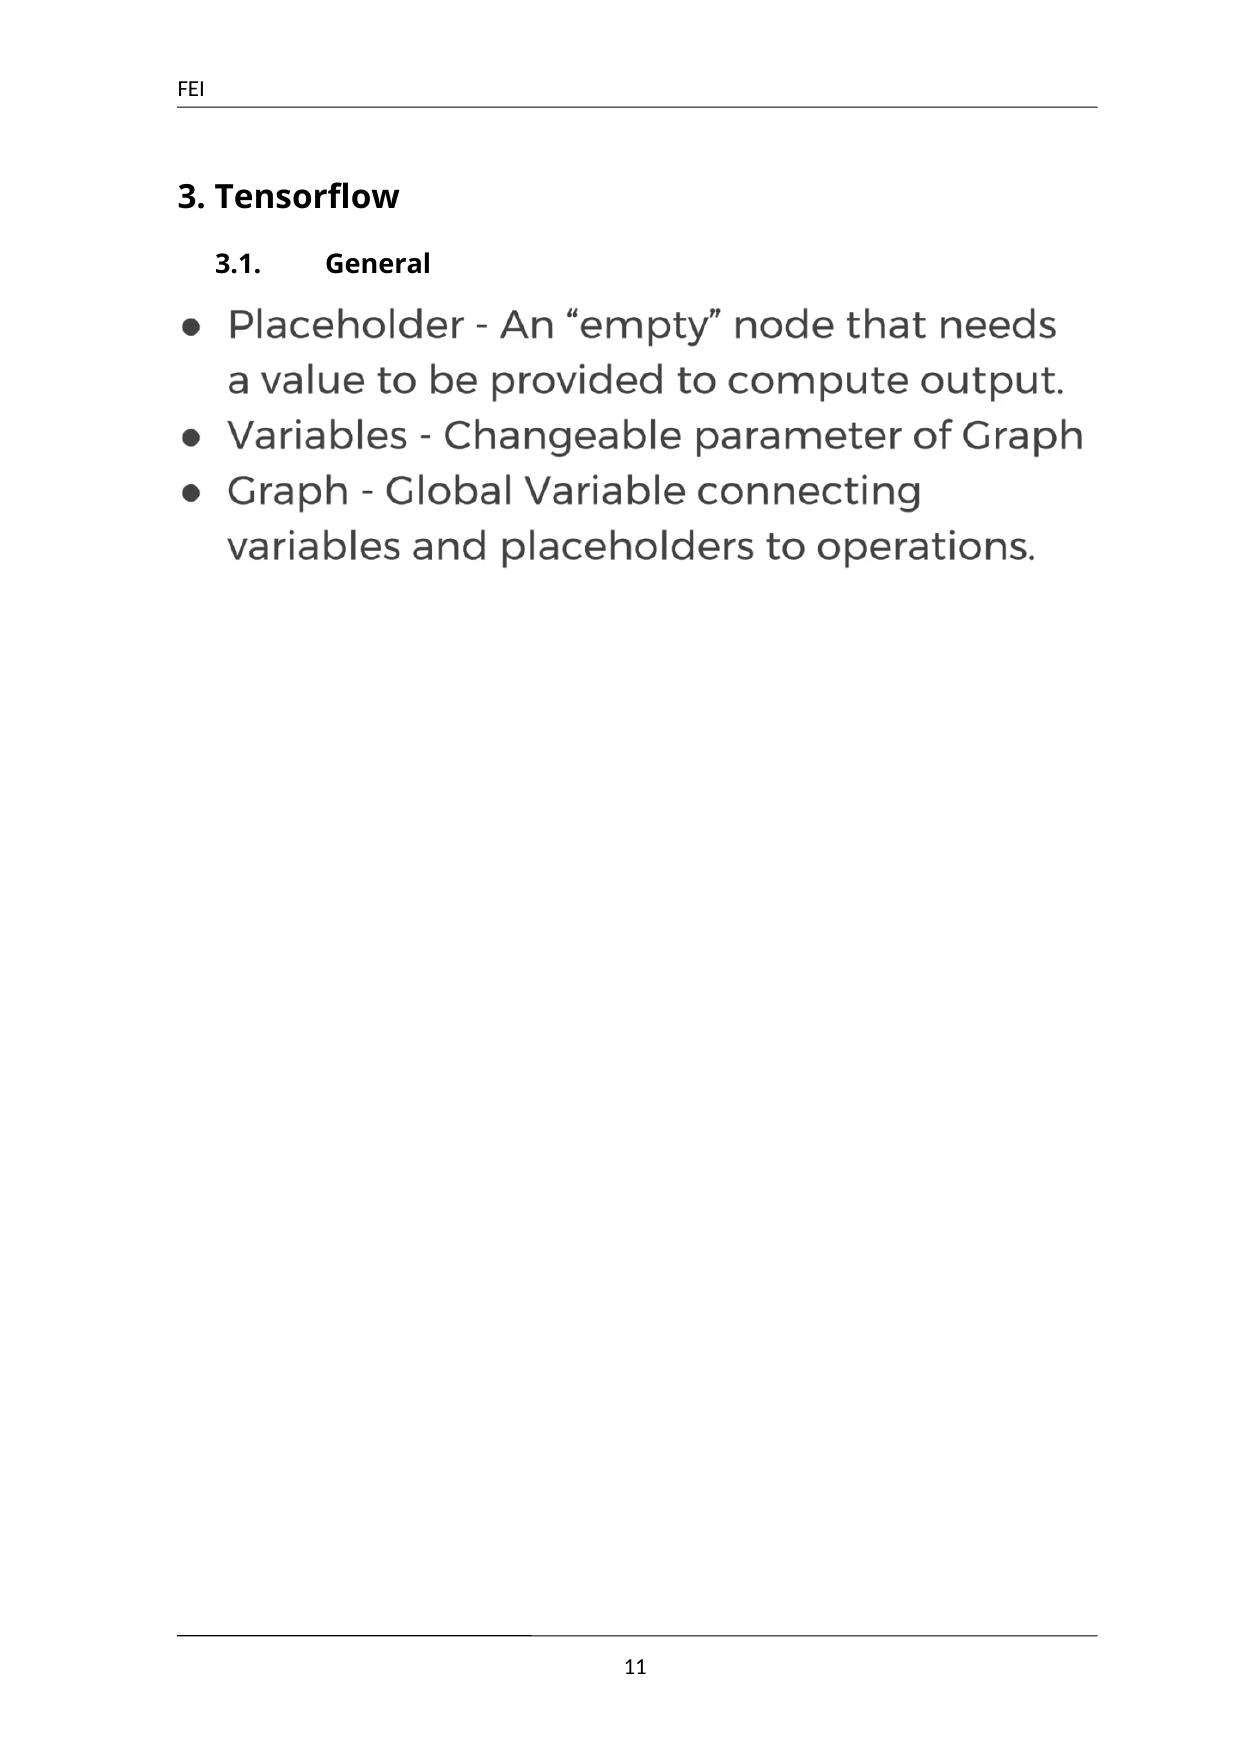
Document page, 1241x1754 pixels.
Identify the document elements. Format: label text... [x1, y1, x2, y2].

text General [215, 245, 1092, 282]
picture [177, 300, 1093, 582]
text Tensorflow [177, 173, 1092, 218]
